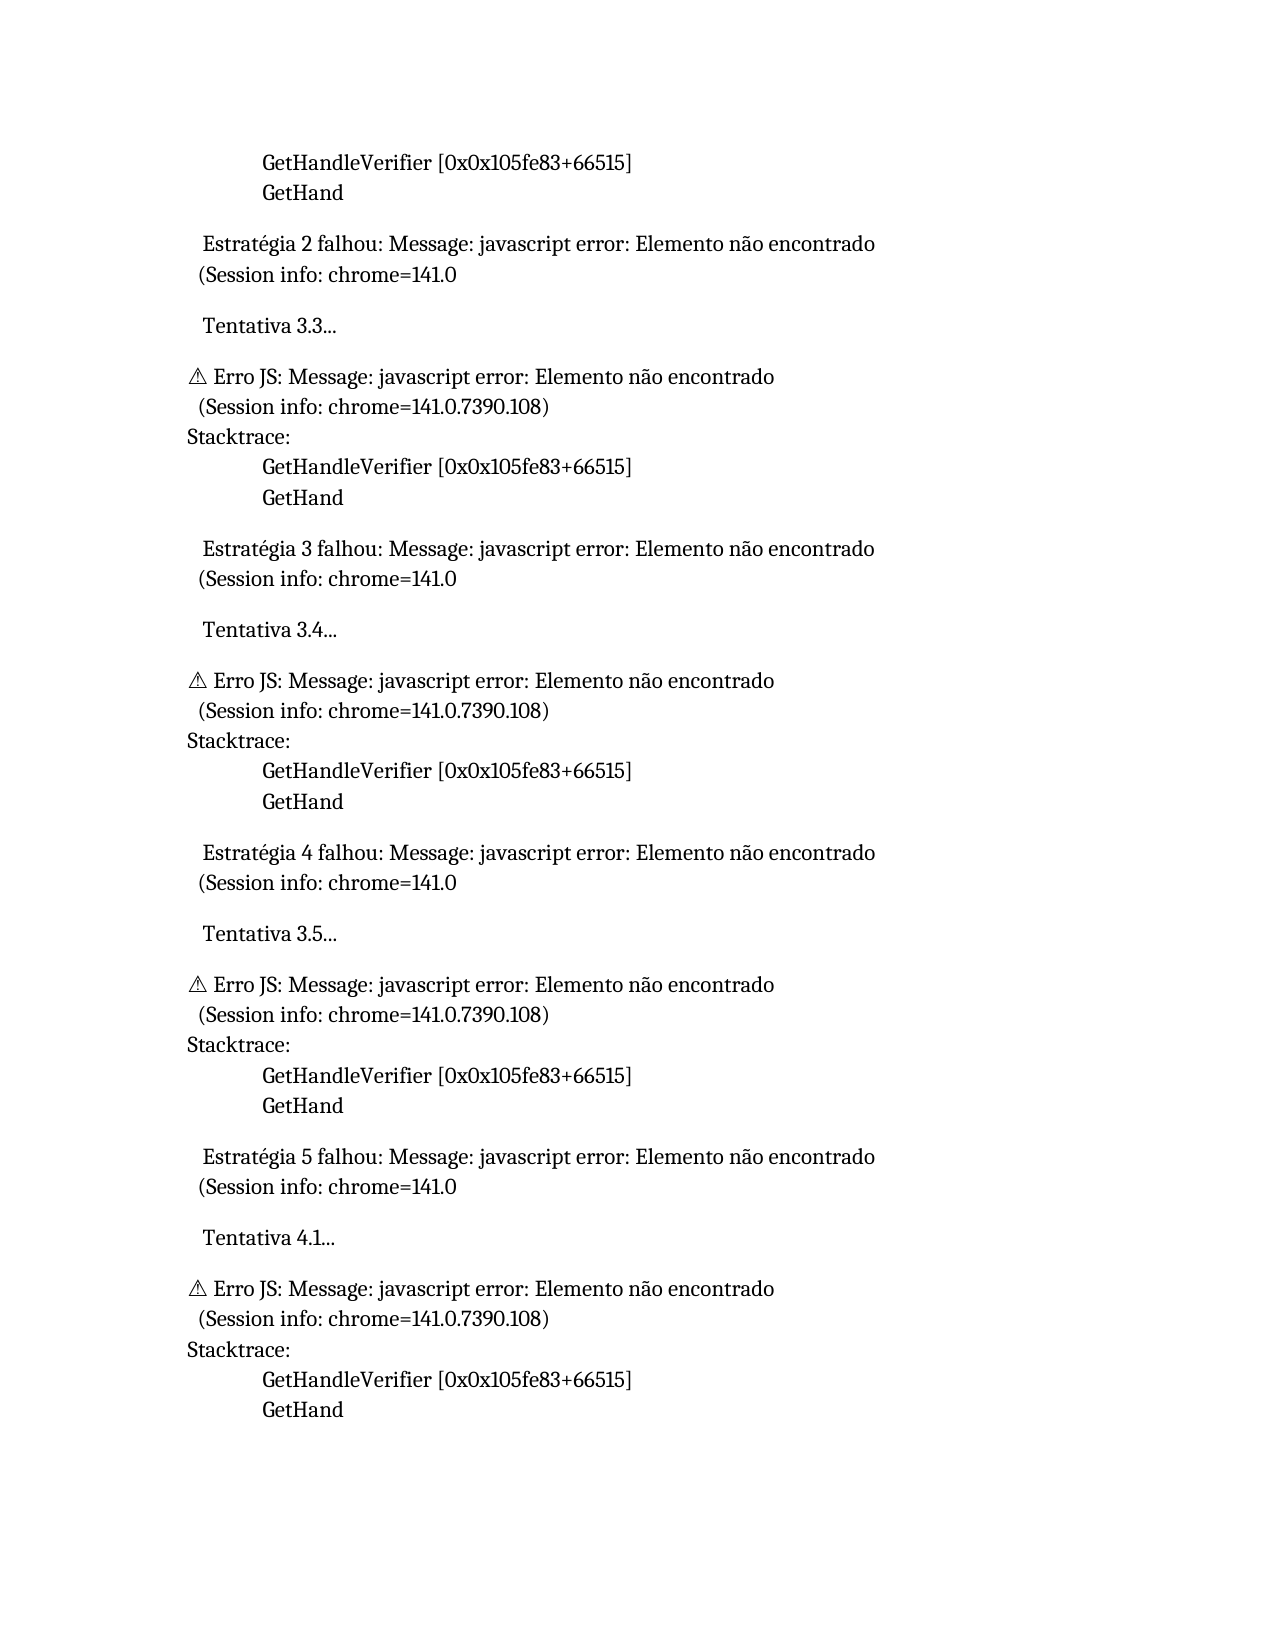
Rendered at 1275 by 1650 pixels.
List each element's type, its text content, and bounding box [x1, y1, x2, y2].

text Tentativa 3.5... [187, 921, 1087, 947]
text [187, 1276, 1087, 1423]
text Estratégia 2 falhou: Message: javascript error: Elemento não encontrado (Session info: chrome=141.0 [187, 231, 1087, 288]
text Estratégia 3 falhou: Message: javascript error: Elemento não encontrado (Session info: chrome=141.0 [187, 535, 1087, 592]
text Tentativa 3.3... [187, 312, 1087, 339]
text Tentativa 3.4... [187, 617, 1087, 643]
text Estratégia 4 falhou: Message: javascript error: Elemento não encontrado (Session info: chrome=141.0 [187, 839, 1087, 896]
text Tentativa 4.1... [187, 1225, 1087, 1251]
text Estratégia 5 falhou: Message: javascript error: Elemento não encontrado (Session info: chrome=141.0 [187, 1144, 1087, 1200]
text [187, 150, 1087, 207]
